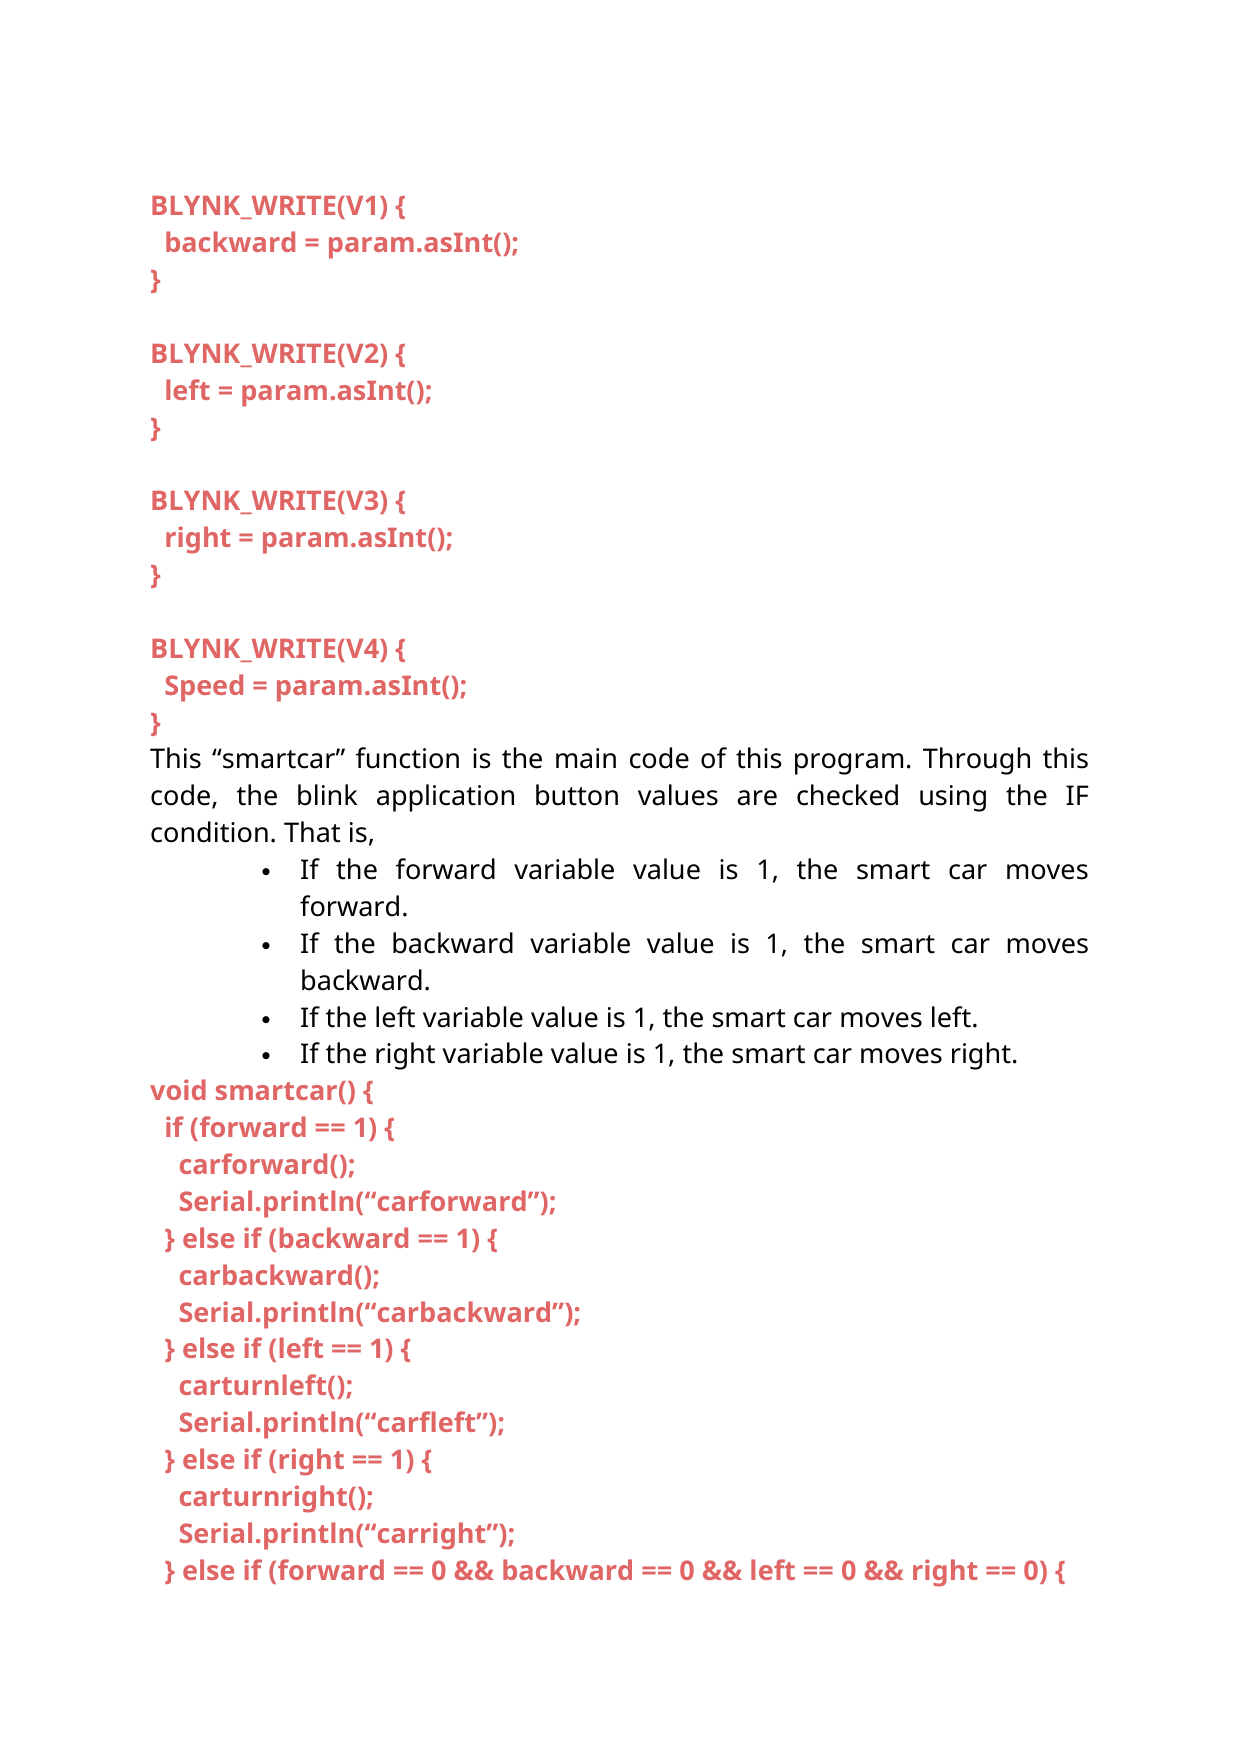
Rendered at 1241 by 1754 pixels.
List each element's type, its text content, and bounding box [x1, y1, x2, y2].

text if (forward == 1) { [150, 1109, 1090, 1146]
text } [150, 703, 1090, 740]
text carbackward(); [150, 1256, 1090, 1293]
text This “smartcar” function is the main code of this program. Through this code, the blink application button values are checked using the IF condition. That is, [150, 740, 1090, 851]
text } else if (forward == 0 && backward == 0 && left == 0 && right == 0) { [150, 1551, 1090, 1588]
text Serial.println(“carforward”); [150, 1182, 1090, 1219]
list If the left variable value is 1, the smart car moves left. [262, 998, 1090, 1035]
text } else if (right == 1) { [150, 1441, 1090, 1477]
text backward = param.asInt(); [150, 224, 1090, 261]
text carturnleft(); [150, 1367, 1090, 1404]
text carforward(); [150, 1146, 1090, 1182]
text Serial.println(“carbackward”); [150, 1293, 1090, 1330]
text } else if (left == 1) { [150, 1330, 1090, 1367]
text Serial.println(“carfleft”); [150, 1404, 1090, 1441]
text BLYNK_WRITE(V4) { [150, 629, 1090, 666]
list If the backward variable value is 1, the smart car moves backward. [262, 924, 1090, 998]
text BLYNK_WRITE(V3) { [150, 482, 1090, 519]
text Speed = param.asInt(); [150, 666, 1090, 703]
list If the forward variable value is 1, the smart car moves forward. [262, 851, 1090, 924]
text BLYNK_WRITE(V2) { [150, 334, 1090, 371]
text } [150, 408, 1090, 445]
text } [150, 556, 1090, 592]
text void smartcar() { [150, 1072, 1090, 1109]
text } [150, 261, 1090, 297]
text Serial.println(“carright”); [150, 1514, 1090, 1551]
text BLYNK_WRITE(V1) { [150, 187, 1090, 224]
list If the right variable value is 1, the smart car moves right. [262, 1035, 1090, 1072]
text right = param.asInt(); [150, 519, 1090, 556]
text carturnright(); [150, 1477, 1090, 1514]
text left = param.asInt(); [150, 371, 1090, 408]
text } else if (backward == 1) { [150, 1219, 1090, 1256]
